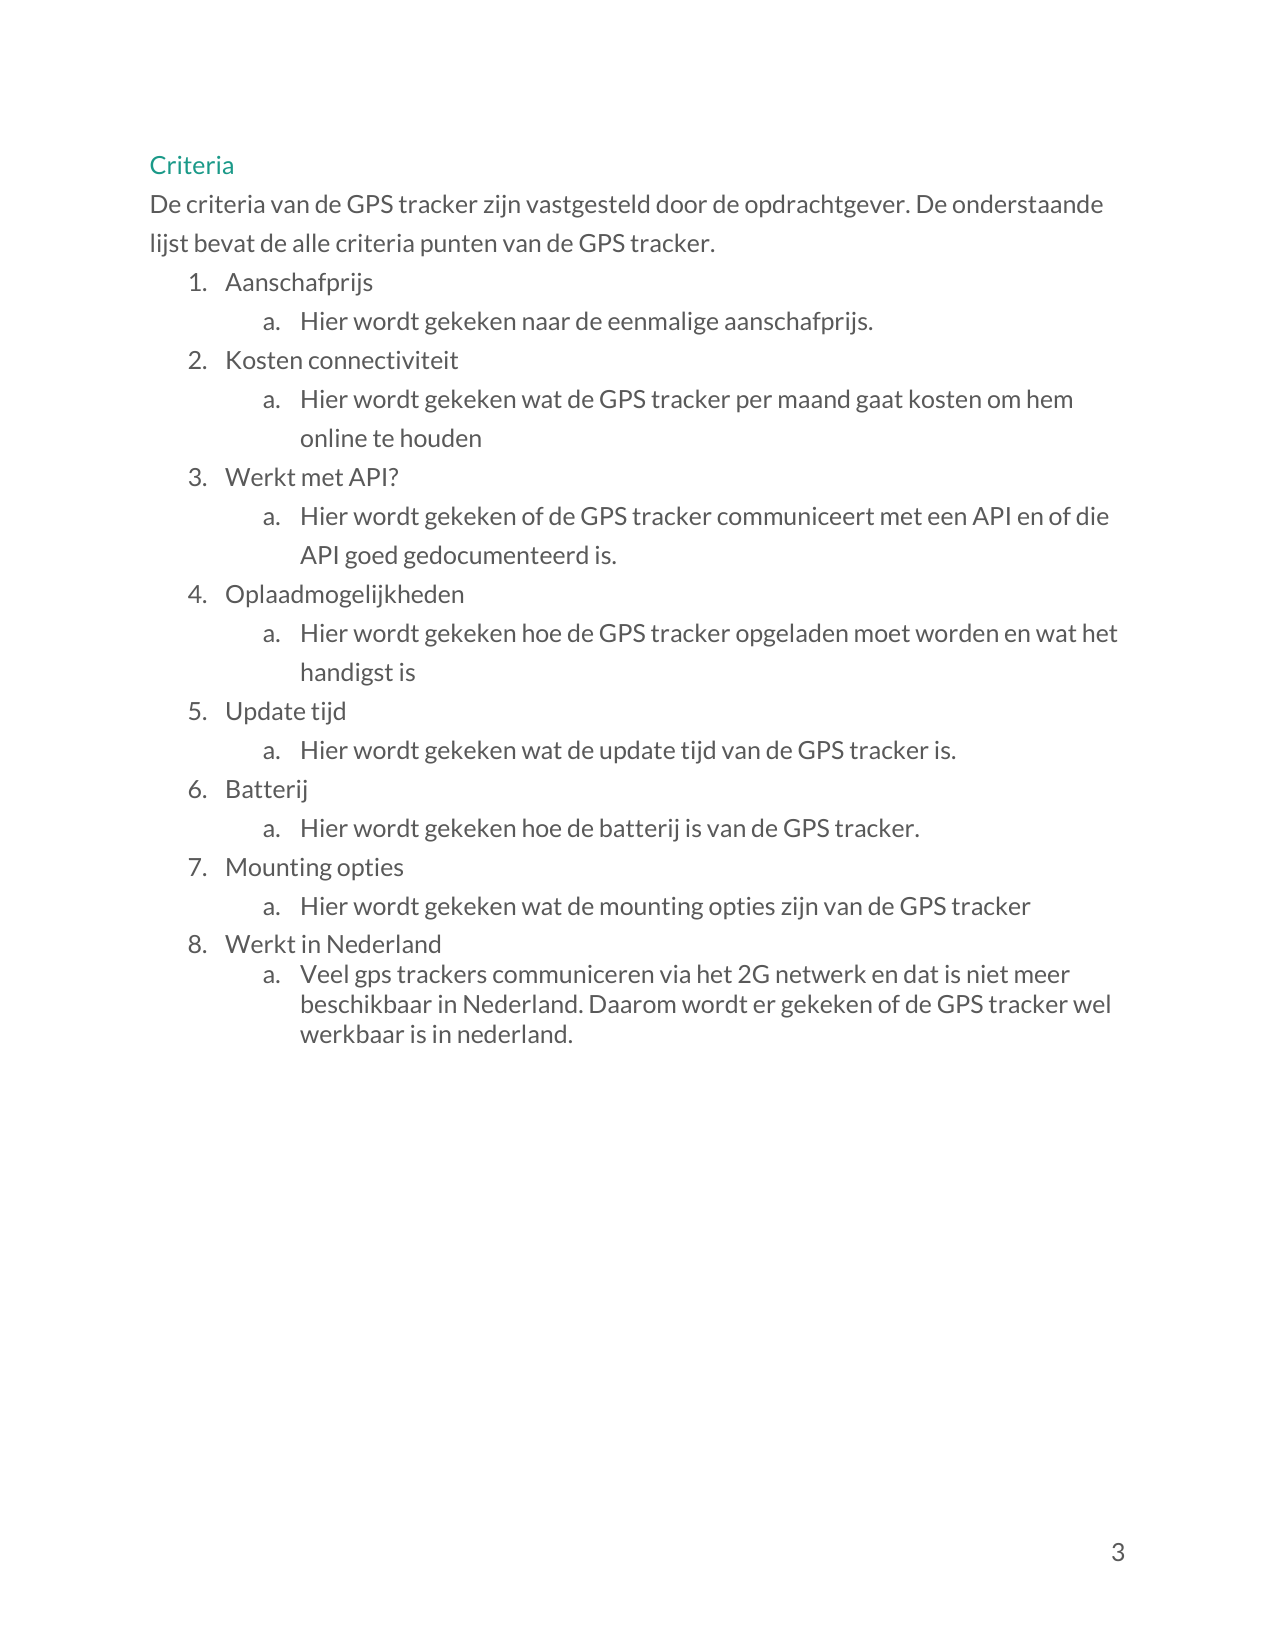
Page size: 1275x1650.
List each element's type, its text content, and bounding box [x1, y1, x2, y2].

list Werkt met API? [187, 462, 1125, 492]
list Update tijd [187, 695, 1125, 725]
list Hier wordt gekeken hoe de batterij is van de GPS tracker. [262, 812, 1125, 842]
list Veel gps trackers communiceren via het 2G netwerk en dat is niet meer beschikbaar in Nederland. Daarom wordt er gekeken of de GPS tracker wel werkbaar is in nederland. [262, 959, 1125, 1049]
list Hier wordt gekeken naar de eenmalige aanschafprijs. [262, 306, 1125, 336]
list Hier wordt gekeken wat de mounting opties zijn van de GPS tracker [262, 890, 1125, 920]
list Batterij [187, 773, 1125, 803]
list Oplaadmogelijkheden [187, 578, 1125, 608]
list Hier wordt gekeken of de GPS tracker communiceert met een API en of die API goed gedocumenteerd is. [262, 501, 1125, 569]
text De criteria van de GPS tracker zijn vastgesteld door de opdrachtgever. De onderstaande lijst bevat de alle criteria punten van de GPS tracker. [149, 189, 1125, 258]
list Werkt in Nederland [187, 929, 1125, 959]
list Kosten connectiviteit [187, 345, 1125, 375]
list Hier wordt gekeken wat de GPS tracker per maand gaat kosten om hem online te houden [262, 384, 1125, 453]
list Aanschafprijs [187, 267, 1125, 297]
subtitle Criteria [149, 150, 1125, 180]
list Hier wordt gekeken hoe de GPS tracker opgeladen moet worden en wat het handigst is [262, 617, 1125, 686]
list Mounting opties [187, 851, 1125, 881]
list Hier wordt gekeken wat de update tijd van de GPS tracker is. [262, 734, 1125, 764]
